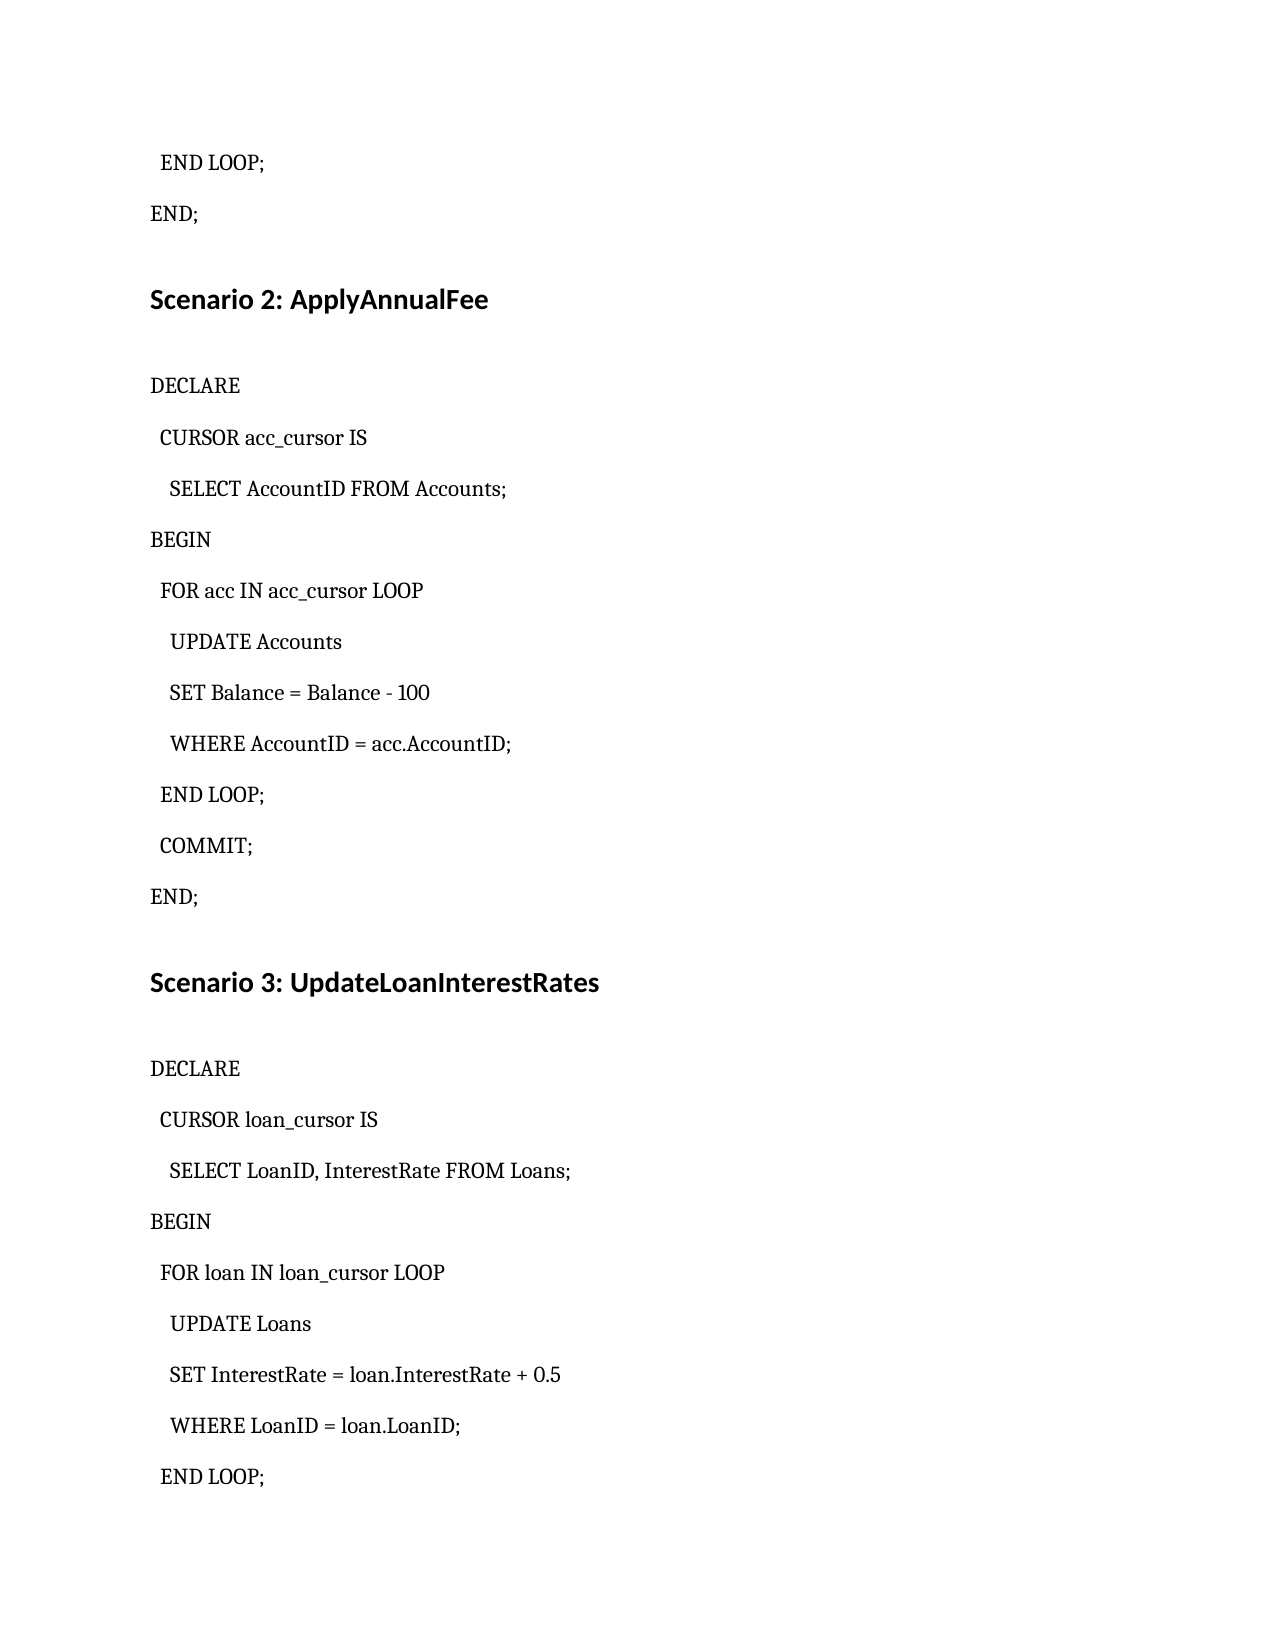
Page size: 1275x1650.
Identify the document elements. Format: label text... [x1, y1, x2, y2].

text CURSOR acc_cursor IS [150, 424, 1125, 451]
text END LOOP; [150, 782, 1125, 808]
text BEGIN [150, 526, 1125, 553]
text SELECT AccountID FROM Accounts; [150, 475, 1125, 502]
text END; [150, 884, 1125, 910]
text DECLARE [150, 373, 1125, 399]
text WHERE AccountID = acc.AccountID; [150, 731, 1125, 757]
text SET Balance = Balance - 100 [150, 679, 1125, 706]
text END LOOP; [150, 1464, 1125, 1491]
text COMMIT; [150, 833, 1125, 859]
text FOR acc IN acc_cursor LOOP [150, 577, 1125, 604]
subtitle Scenario 2: ApplyAnnualFee [150, 281, 1125, 317]
text DECLARE [150, 1056, 1125, 1082]
subtitle Scenario 3: UpdateLoanInterestRates [150, 964, 1125, 999]
text BEGIN [150, 1209, 1125, 1235]
text UPDATE Accounts [150, 628, 1125, 655]
text SET InterestRate = loan.InterestRate + 0.5 [150, 1362, 1125, 1388]
text END LOOP; [150, 150, 1125, 176]
text CURSOR loan_cursor IS [150, 1107, 1125, 1133]
text UPDATE Loans [150, 1311, 1125, 1337]
text FOR loan IN loan_cursor LOOP [150, 1260, 1125, 1286]
text END; [150, 201, 1125, 227]
text WHERE LoanID = loan.LoanID; [150, 1413, 1125, 1439]
text SELECT LoanID, InterestRate FROM Loans; [150, 1158, 1125, 1184]
